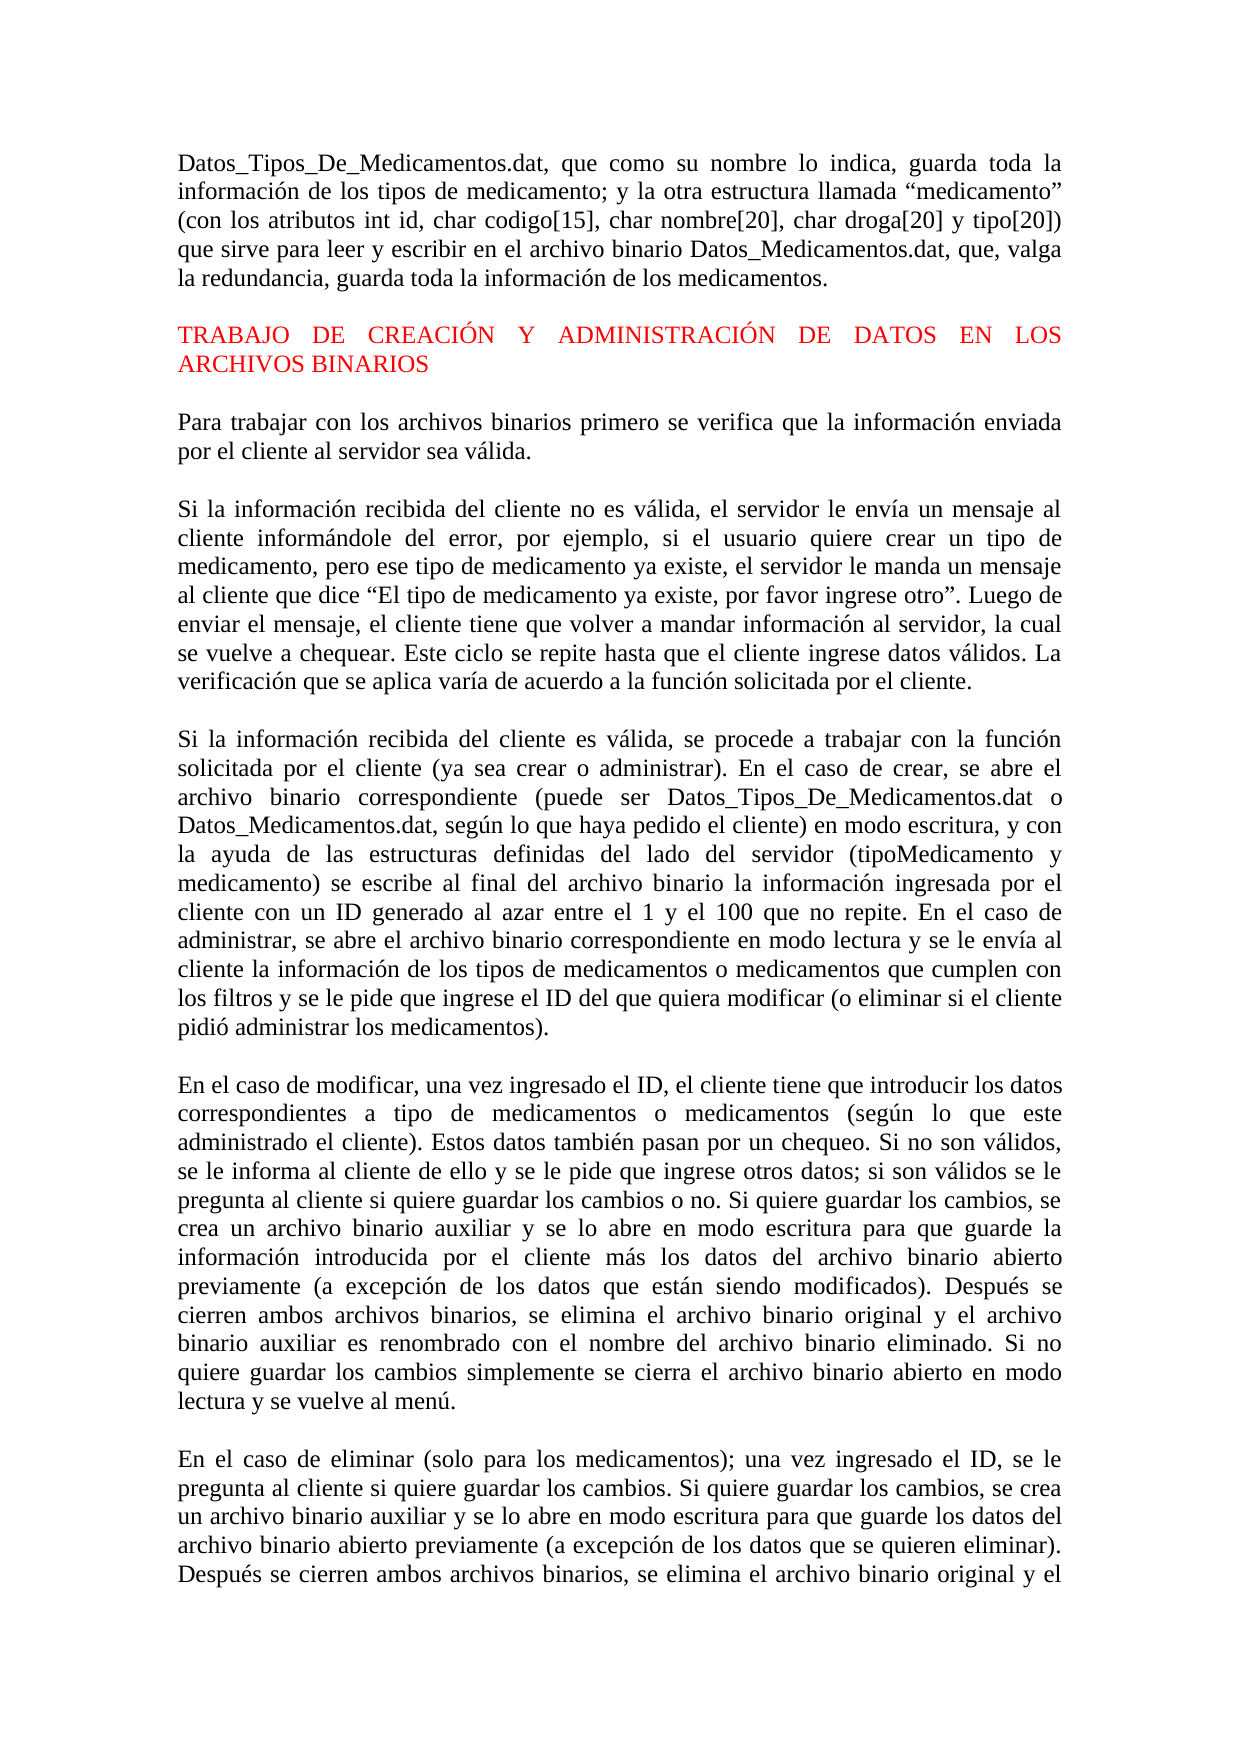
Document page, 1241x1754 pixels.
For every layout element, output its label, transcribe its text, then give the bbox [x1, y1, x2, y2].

text Para trabajar con los archivos binarios primero se verifica que la información enviada por el cliente al servidor sea válida. [177, 609, 1063, 666]
text TRABAJO DE CREACIÓN Y ADMINISTRACIÓN DE DATOS EN LOS ARCHIVOS BINARIOS [177, 522, 1063, 580]
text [177, 1271, 1063, 1559]
text Si la información recibida del cliente es válida, se procede a trabajar con la función solicitada por el cliente (ya sea crear o administrar). En el caso de crear, se abre el archivo binario correspondiente (puede ser Datos_Tipos_De_Medicamentos.dat o Datos_Medicamentos.dat, según lo que haya pedido el cliente) en modo escritura, y con la ayuda de las estructuras definidas del lado del servidor (tipoMedicamento y medicamento) se escribe al final del archivo binario la información ingresada por el cliente con un ID generado al azar entre el 1 y el 100 que no repite. En el caso de administrar, se abre el archivo binario correspondiente en modo lectura y se le envía al cliente la información de los tipos de medicamentos o medicamentos que cumplen con los filtros y se le pide que ingrese el ID del que quiera modificar (o eliminar si el cliente pidió administrar los medicamentos). [177, 926, 1063, 1242]
text Para poder trabajar los archivos binarios se utilizan dos estructuras del lado del servidor, una estructura llamada “tipoMedicamento” (con los atributos int id, char tipo[20] y bool activo) que sirve para leer y escribir en el archivo binario Datos_Tipos_De_Medicamentos.dat, que como su nombre lo indica, guarda toda la información de los tipos de medicamento; y la otra estructura llamada “medicamento” (con los atributos int id, char codigo[15], char nombre[20], char droga[20] y tipo[20]) que sirve para leer y escribir en el archivo binario Datos_Medicamentos.dat, que, valga la redundancia, guarda toda la información de los medicamentos. [177, 263, 1063, 493]
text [177, 148, 1063, 234]
text Si la información recibida del cliente no es válida, el servidor le envía un mensaje al cliente informándole del error, por ejemplo, si el usuario quiere crear un tipo de medicamento, pero ese tipo de medicamento ya existe, el servidor le manda un mensaje al cliente que dice “El tipo de medicamento ya existe, por favor ingrese otro”. Luego de enviar el mensaje, el cliente tiene que volver a mandar información al servidor, la cual se vuelve a chequear. Este ciclo se repite hasta que el cliente ingrese datos válidos. La verificación que se aplica varía de acuerdo a la función solicitada por el cliente. [177, 696, 1063, 897]
